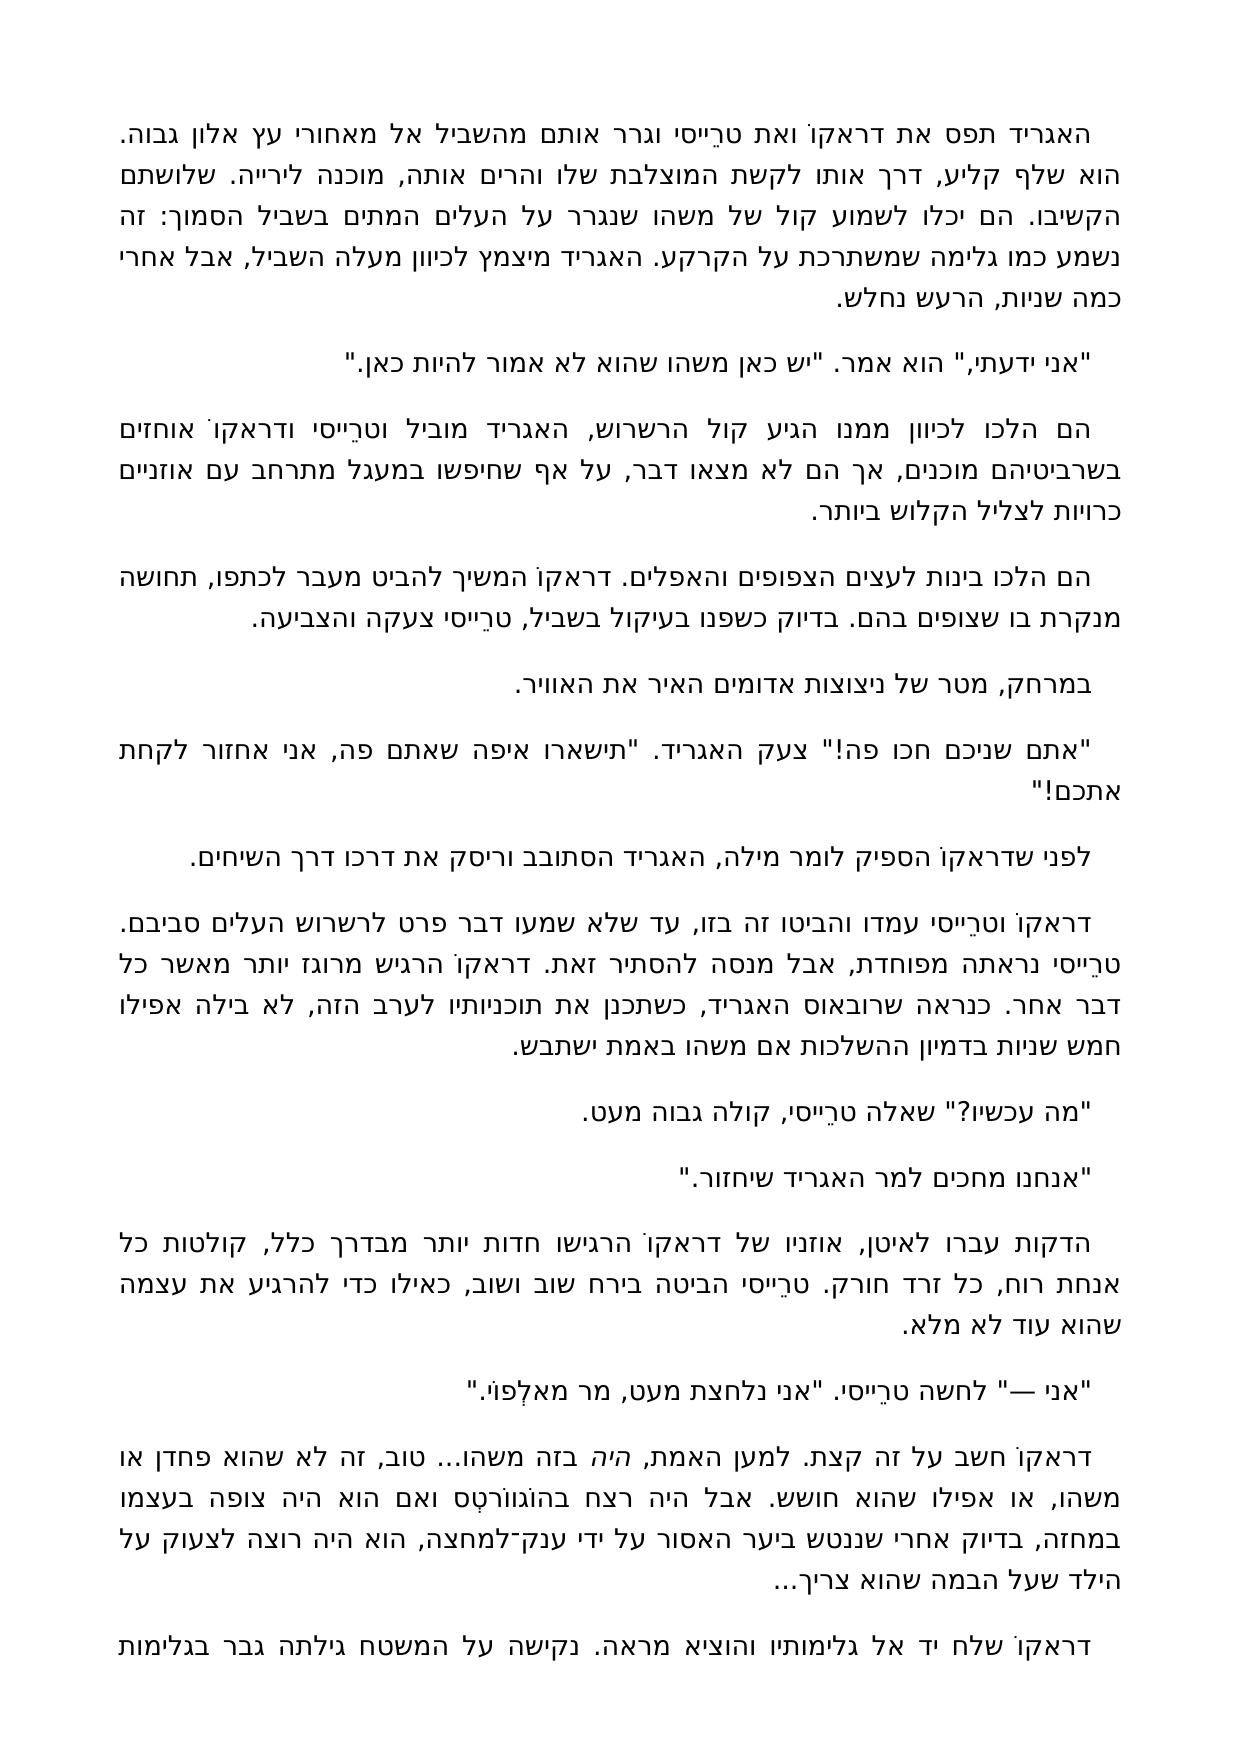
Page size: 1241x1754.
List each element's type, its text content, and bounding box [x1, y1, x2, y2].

text הם הלכו בינות לעצים הצפופים והאפלים. דראקוֹ המשיך להביט מעבר לכתפו, תחושה מנקרת בו שצופים בהם. בדיוק כשפנו בעיקול בשביל, טרֵייסי צעקה והצביעה. [118, 562, 1122, 634]
text הם הלכו לכיוון ממנו הגיע קול הרשרוש, האגריד מוביל וטרֵייסי ודראקוֹ אוחזים בשרביטיהם מוכנים, אך הם לא מצאו דבר, על אף שחיפשו במעגל מתרחב עם אוזניים כרויות לצליל הקלוש ביותר. [118, 414, 1122, 527]
text לפני שדראקוֹ הספיק לומר מילה, האגריד הסתובב וריסק את דרכו דרך השיחים. [118, 841, 1122, 873]
text "מה עכשיו?" שאלה טרֵייסי, קולה גבוה מעט. [118, 1096, 1122, 1127]
text דראקוֹ חשב על זה קצת. למען האמת, היה בזה משהו... טוב, זה לא שהוא פחדן או משהו, או אפילו שהוא חושש. אבל היה רצח בהוֹגווֹרטְס ואם הוא היה צופה בעצמו במחזה, בדיוק אחרי שננטש ביער האסור על ידי ענק־למחצה, הוא היה רוצה לצעוק על הילד שעל הבמה שהוא צריך... [118, 1442, 1122, 1596]
text הדקות עברו לאיטן, אוזניו של דראקוֹ הרגישו חדות יותר מבדרך כלל, קולטות כל אנחת רוח, כל זרד חורק. טרֵייסי הביטה בירח שוב ושוב, כאילו כדי להרגיע את עצמה שהוא עוד לא מלא. [118, 1228, 1122, 1341]
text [118, 1630, 1122, 1662]
text "אני —" לחשה טרֵייסי. "אני נלחצת מעט, מר מאלְפוֹי." [118, 1376, 1122, 1407]
text "אתם שניכם חכו פה!" צעק האגריד. "תישארו איפה שאתם פה, אני אחזור לקחת אתכם!" [118, 734, 1122, 807]
text דראקוֹ וטרֵייסי עמדו והביטו זה בזו, עד שלא שמעו דבר פרט לרשרוש העלים סביבם. טרֵייסי נראתה מפוחדת, אבל מנסה להסתיר זאת. דראקוֹ הרגיש מרוגז יותר מאשר כל דבר אחר. כנראה שרובאוס האגריד, כשתכנן את תוכניותיו לערב הזה, לא בילה אפילו חמש שניות בדמיון ההשלכות אם משהו באמת ישתבש. [118, 907, 1122, 1062]
text האגריד תפס את דראקוֹ ואת טרֵייסי וגרר אותם מהשביל אל מאחורי עץ אלון גבוה. הוא שלף קליע, דרך אותו לקשת המוצלבת שלו והרים אותה, מוכנה לירייה. שלושתם הקשיבו. הם יכלו לשמוע קול של משהו שנגרר על העלים המתים בשביל הסמוך: זה נשמע כמו גלימה שמשתרכת על הקרקע. האגריד מיצמץ לכיוון מעלה השביל, אבל אחרי כמה שניות, הרעש נחלש. [118, 118, 1122, 313]
text "אני ידעתי," הוא אמר. "יש כאן משהו שהוא לא אמור להיות כאן." [118, 348, 1122, 379]
text במרחק, מטר של ניצוצות אדומים האיר את האוויר. [118, 668, 1122, 700]
text "אנחנו מחכים למר האגריד שיחזור." [118, 1162, 1122, 1193]
